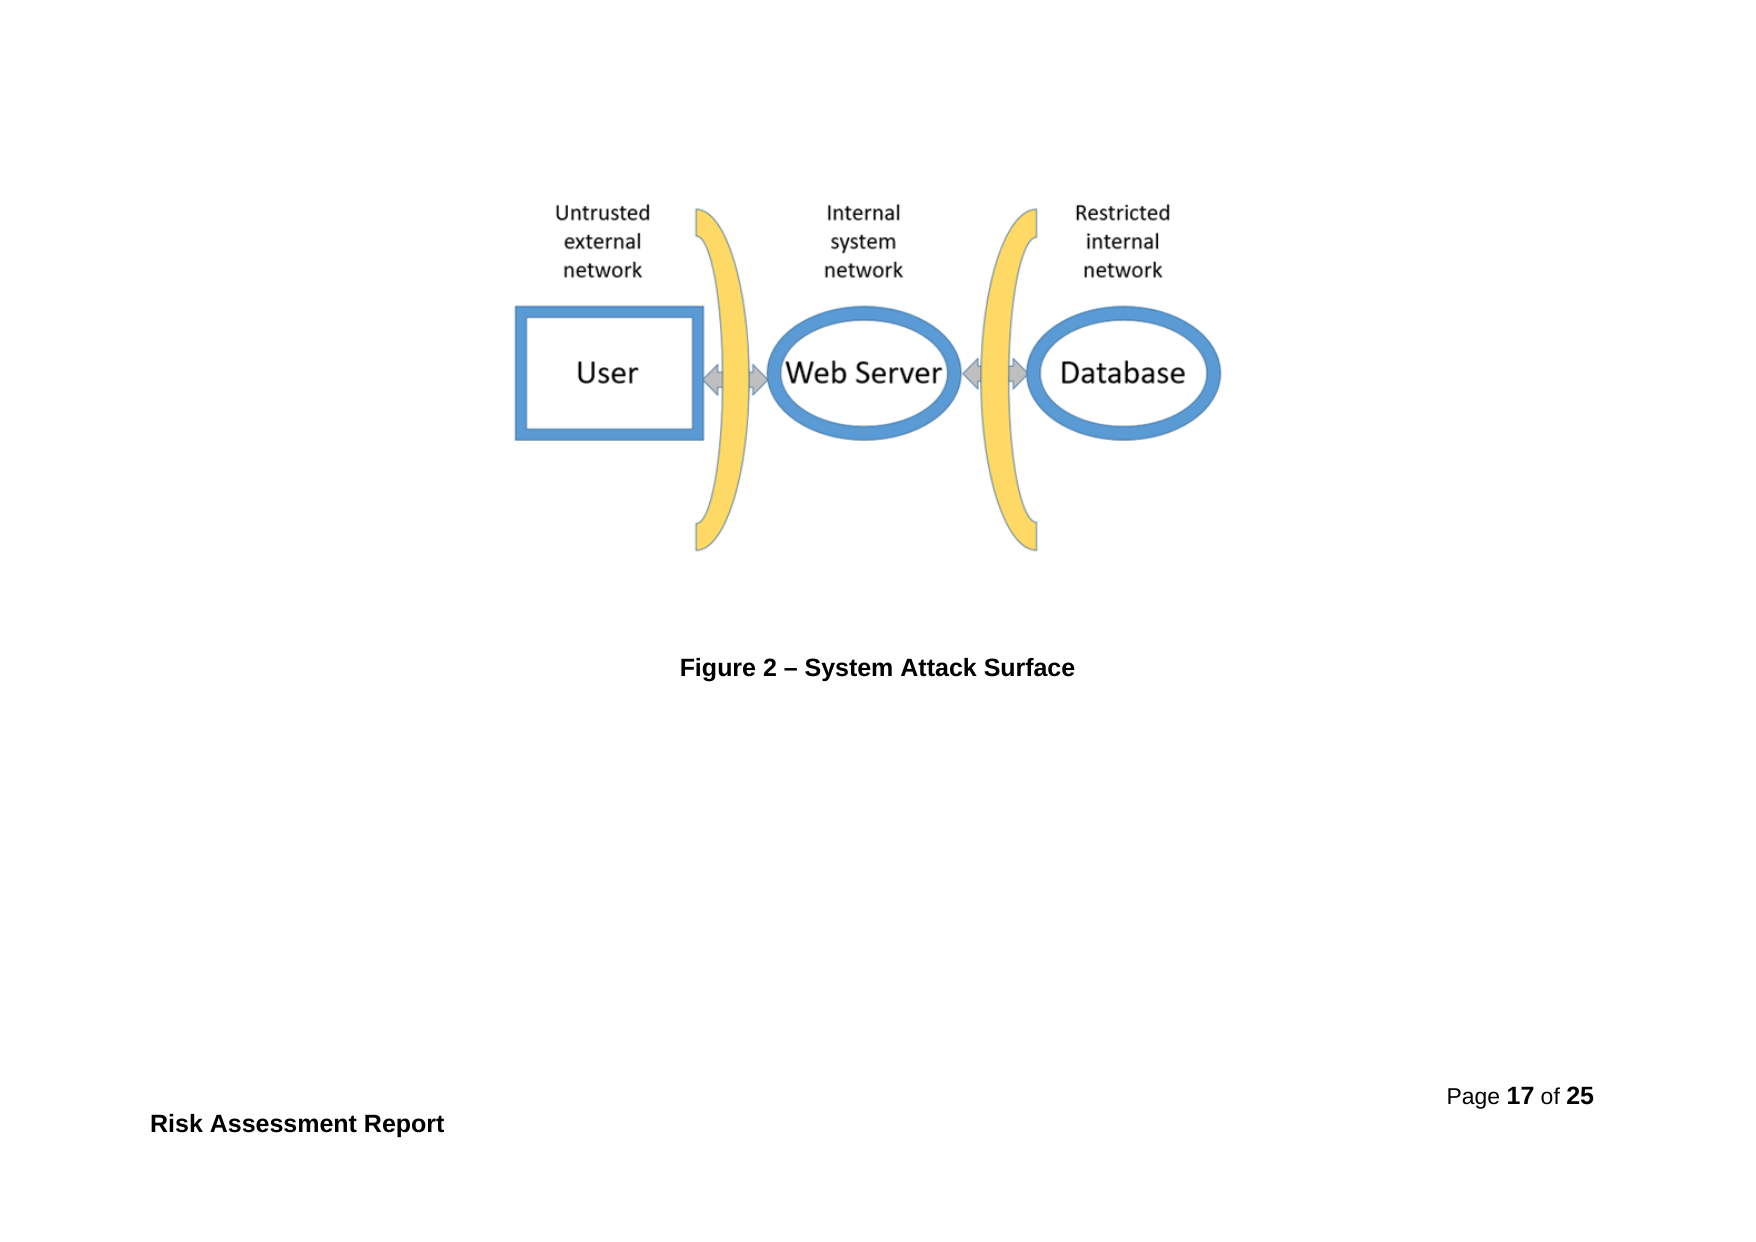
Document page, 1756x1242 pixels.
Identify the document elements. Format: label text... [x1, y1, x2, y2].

text Figure 2 – System Attack Surface [150, 653, 1605, 682]
picture [479, 150, 1277, 602]
